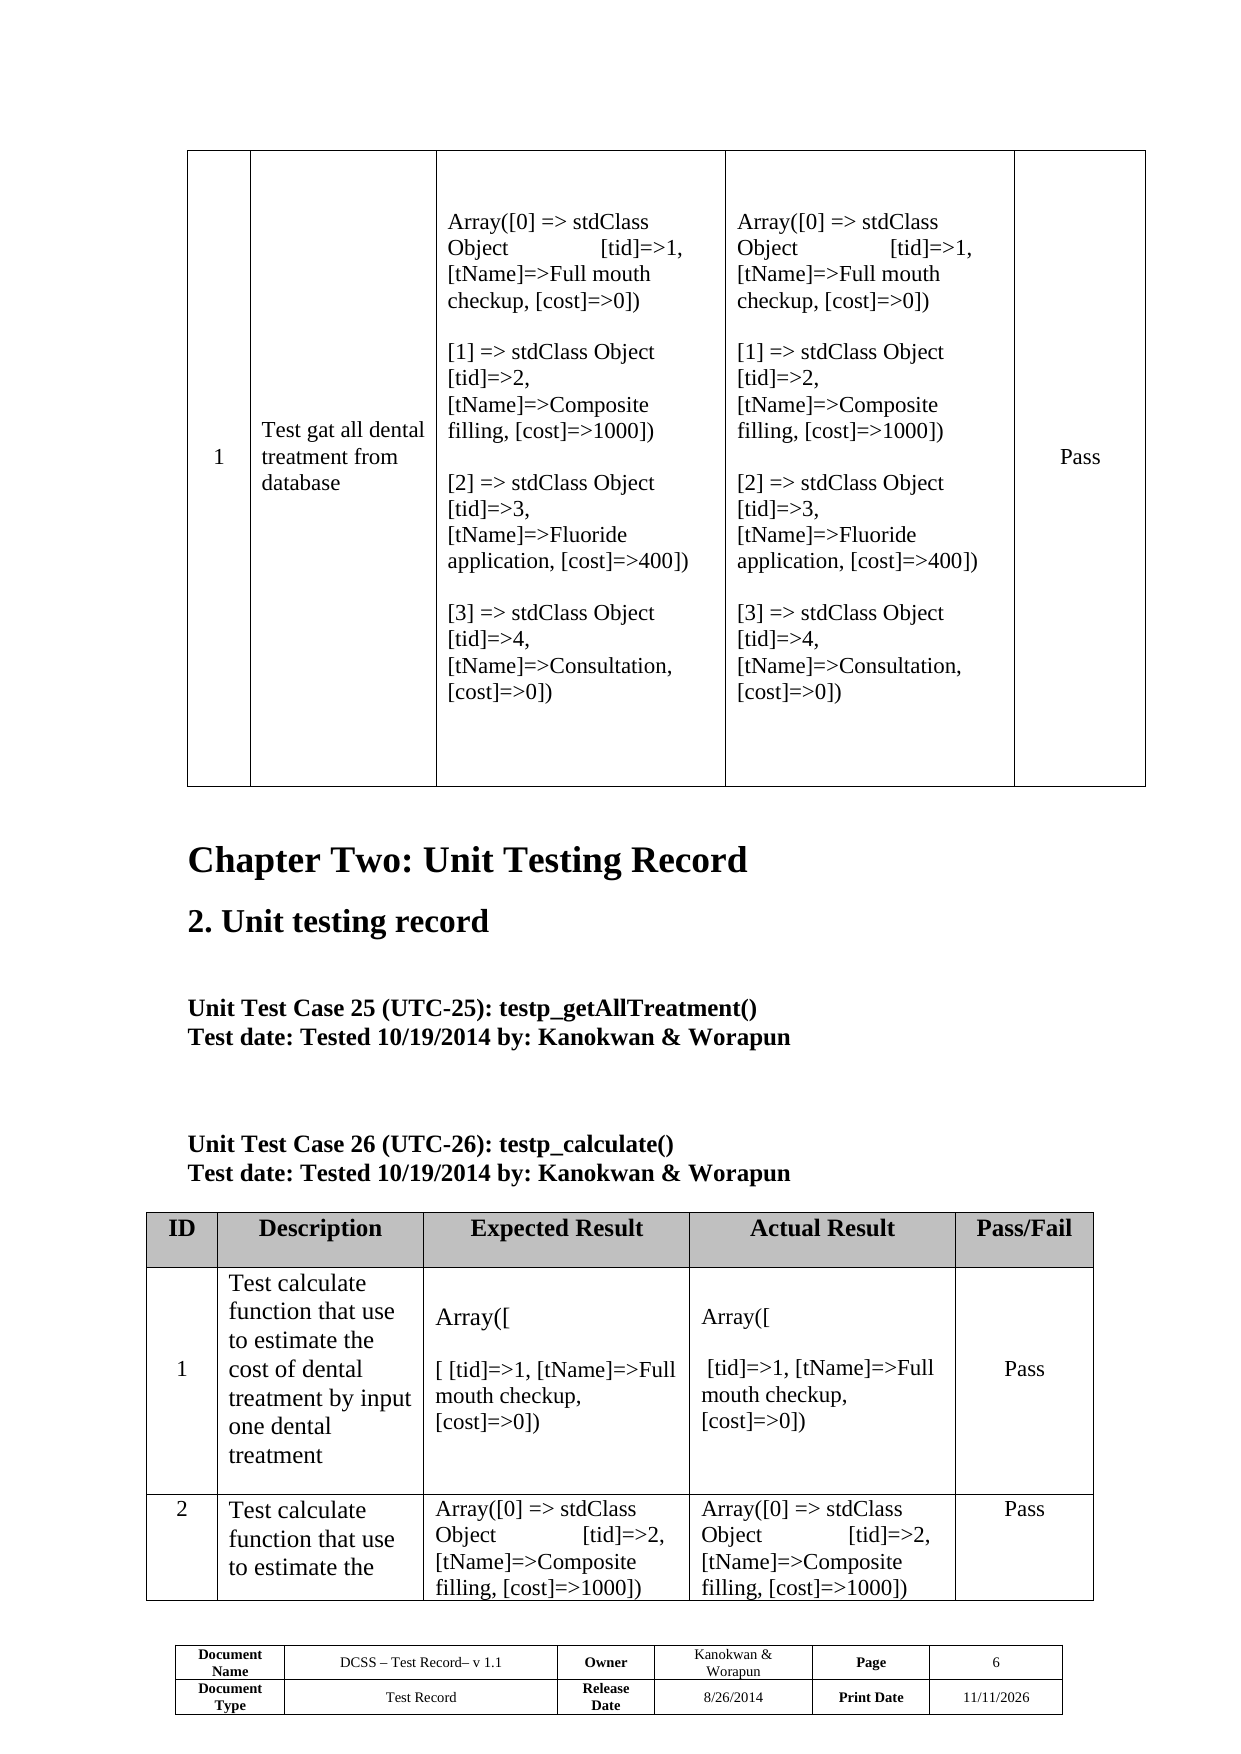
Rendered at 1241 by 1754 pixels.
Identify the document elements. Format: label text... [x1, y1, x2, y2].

table_cell Test gat all dental treatment from database [251, 151, 436, 786]
table_cell Array([0] => stdClass Object [tid]=>1, [tName]=>Full mouth checkup, [cost]=>0]) [1] => stdClass Object [tid]=>2, [tName]=>Composite filling, [cost]=>1000]) [2] => stdClass Object [tid]=>3, [tName]=>Fluoride application, [cost]=>400]) [3] => stdClass Object [tid]=>4, [tName]=>Consultation, [cost]=>0]) [726, 151, 1014, 786]
table_cell Test calculate function that use to estimate the cost of dental treatment by input two dental treatment [218, 1495, 423, 1600]
table_cell Array([ [tid]=>1, [tName]=>Full mouth checkup, [cost]=>0]) [690, 1268, 955, 1494]
table_header ID [147, 1213, 217, 1267]
table_cell Pass [1015, 151, 1145, 786]
text Test date: Tested 10/19/2014 by: Kanokwan & Worapun [187, 1158, 1053, 1187]
table_header Actual Result [690, 1213, 955, 1267]
table_cell 1 [188, 151, 250, 786]
subtitle Unit Test Case 25 (UTC-25): testp_getAllTreatment() [187, 993, 1053, 1022]
table_cell Pass [956, 1268, 1093, 1494]
table_cell Pass [956, 1495, 1093, 1600]
table_cell Array([ [ [tid]=>1, [tName]=>Full mouth checkup, [cost]=>0]) [424, 1268, 689, 1494]
table_cell Array([0] => stdClass Object [tid]=>1, [tName]=>Full mouth checkup, [cost]=>0]) [1] => stdClass Object [tid]=>2, [tName]=>Composite filling, [cost]=>1000]) [2] => stdClass Object [tid]=>3, [tName]=>Fluoride application, [cost]=>400]) [3] => stdClass Object [tid]=>4, [tName]=>Consultation, [cost]=>0]) [437, 151, 725, 786]
table_header Pass/Fail [956, 1213, 1093, 1267]
table_cell 2 [147, 1495, 217, 1600]
table_header Description [218, 1213, 423, 1267]
table_header Expected Result [424, 1213, 689, 1267]
subtitle 2. Unit testing record [187, 901, 1053, 939]
text Test date: Tested 10/19/2014 by: Kanokwan & Worapun [187, 1022, 1053, 1051]
table_cell Test calculate function that use to estimate the cost of dental treatment by input one dental treatment [218, 1268, 423, 1494]
subtitle Unit Test Case 26 (UTC-26): testp_calculate() [187, 1129, 1053, 1158]
subtitle Chapter Two: Unit Testing Record [187, 837, 1053, 880]
table_cell 1 [147, 1268, 217, 1494]
